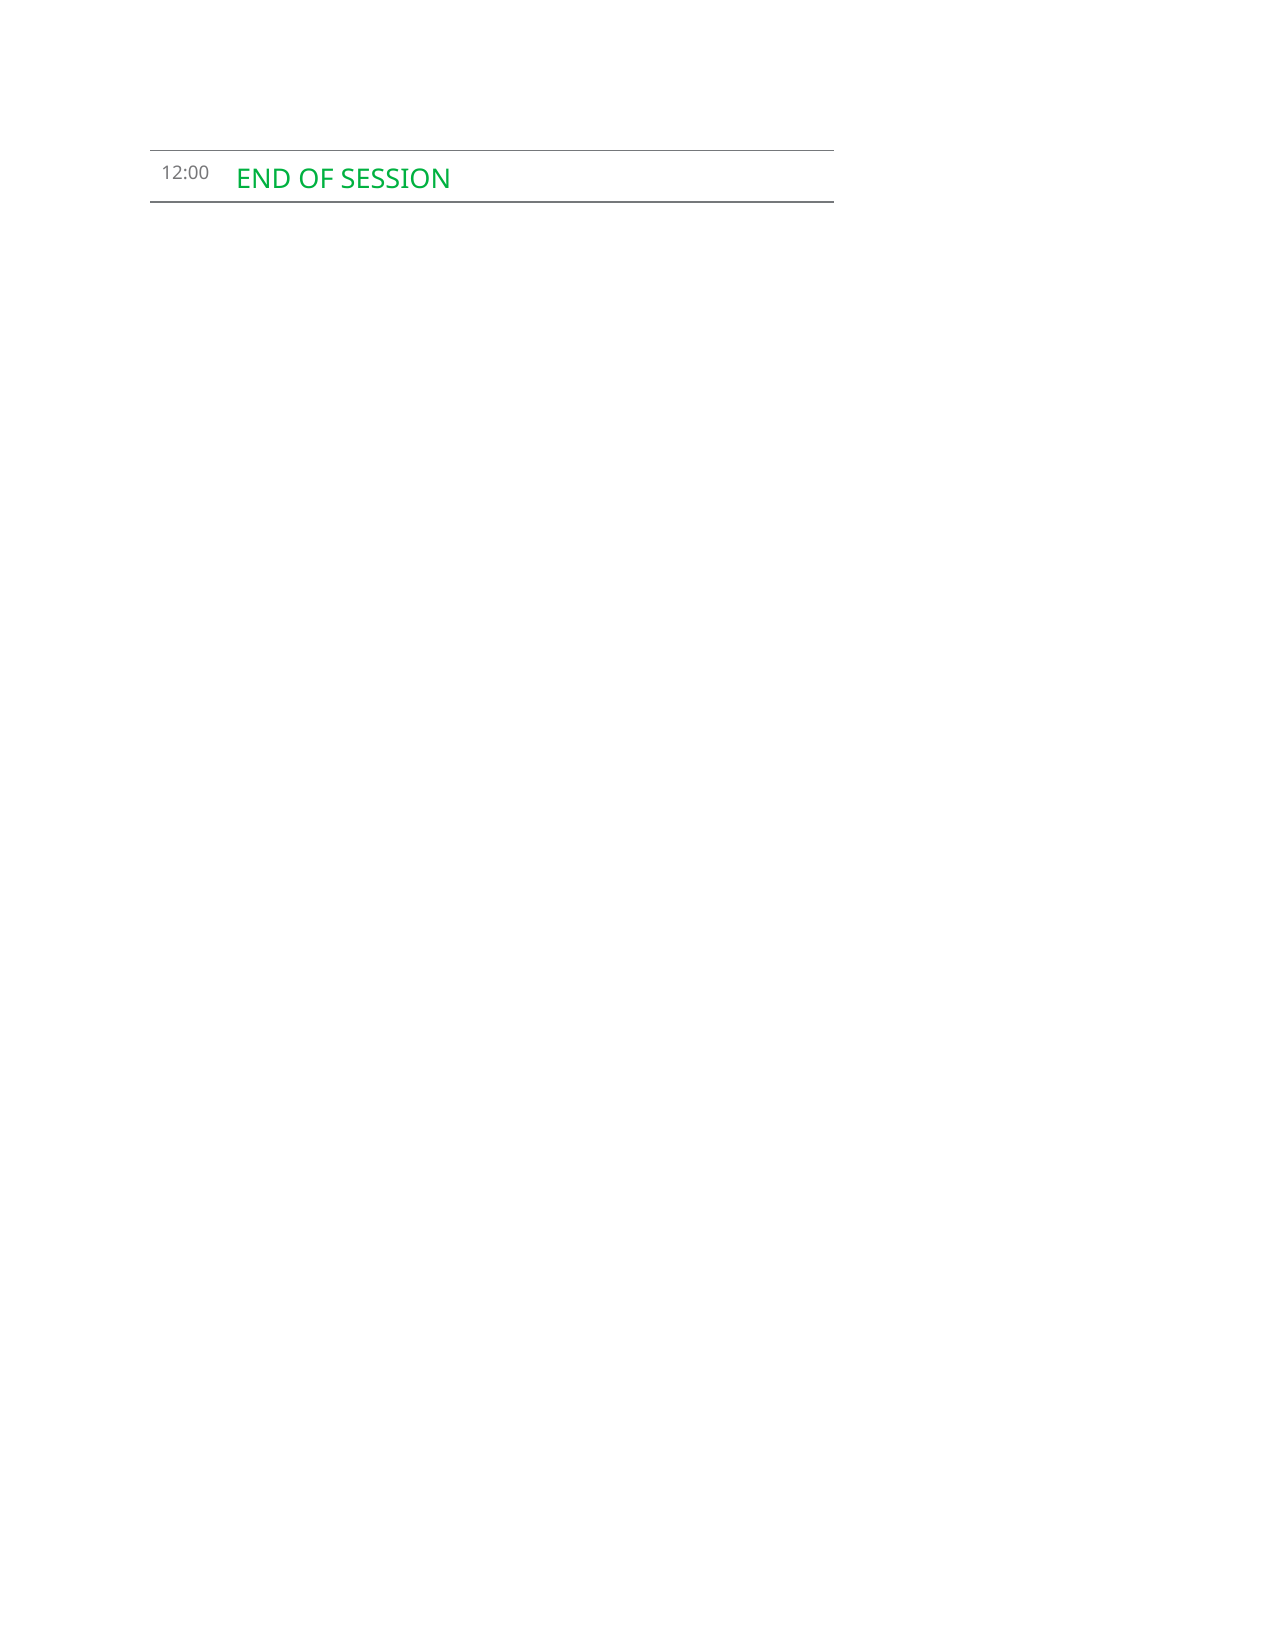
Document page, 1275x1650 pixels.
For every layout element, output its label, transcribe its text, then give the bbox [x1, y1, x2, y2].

table_cell END OF SESSION [225, 151, 834, 201]
table_cell 12:00 [150, 151, 224, 201]
